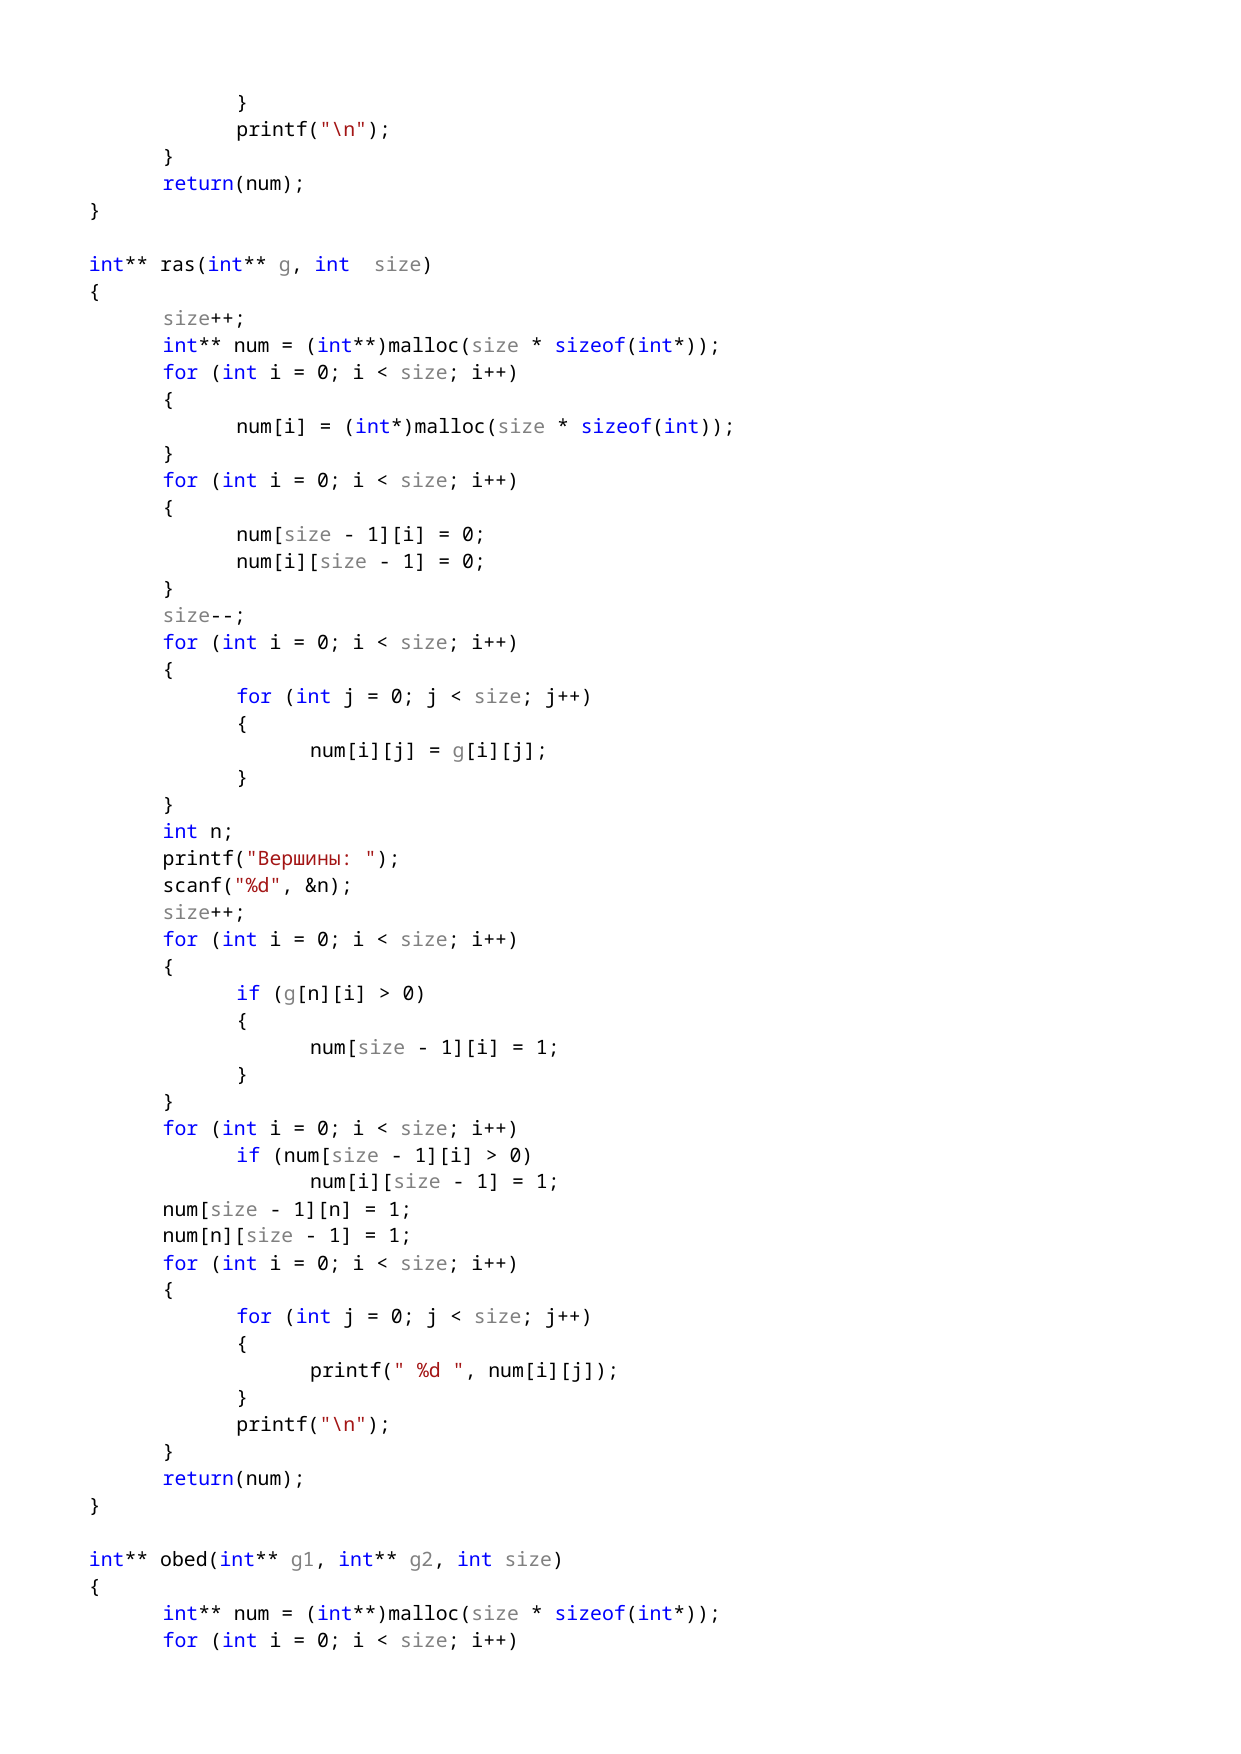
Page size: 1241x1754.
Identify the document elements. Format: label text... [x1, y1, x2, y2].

text { [89, 655, 1152, 682]
text num[size - 1][i] = 0; [89, 520, 1152, 547]
text } [89, 1492, 1152, 1518]
text int** num = (int**)malloc(size * sizeof(int*)); [89, 1599, 1152, 1626]
text { [89, 709, 1152, 736]
text int n; [89, 817, 1152, 844]
text num[size - 1][n] = 1; [89, 1195, 1152, 1222]
text size++; [89, 304, 1152, 331]
text } [89, 763, 1152, 790]
text int** ras(int** g, int size) [89, 251, 1152, 277]
text for (int j = 0; j < size; j++) [89, 682, 1152, 709]
text printf(" %d ", num[i][j]); [89, 1357, 1152, 1384]
text for (int i = 0; i < size; i++) [89, 925, 1152, 952]
text } [89, 1438, 1152, 1464]
text for (int j = 0; j < size; j++) [89, 1303, 1152, 1330]
text if (g[n][i] > 0) [89, 979, 1152, 1006]
text return(num); [89, 169, 1152, 197]
text } [89, 143, 1152, 169]
text for (int i = 0; i < size; i++) [89, 1249, 1152, 1276]
text num[size - 1][i] = 1; [89, 1033, 1152, 1060]
text } [89, 1087, 1152, 1114]
text } [89, 1384, 1152, 1411]
text return(num); [89, 1464, 1152, 1492]
text for (int i = 0; i < size; i++) [89, 1114, 1152, 1141]
text { [89, 1006, 1152, 1033]
text } [89, 197, 1152, 223]
text } [89, 1060, 1152, 1087]
text { [89, 385, 1152, 412]
text { [89, 493, 1152, 520]
text { [89, 1330, 1152, 1357]
text } [89, 89, 1152, 116]
text printf("\n"); [89, 1411, 1152, 1438]
text num[i] = (int*)malloc(size * sizeof(int)); [89, 412, 1152, 439]
text size--; [89, 601, 1152, 628]
text } [89, 790, 1152, 817]
text { [89, 1276, 1152, 1303]
text } [89, 574, 1152, 601]
text for (int i = 0; i < size; i++) [89, 628, 1152, 655]
text num[i][j] = g[i][j]; [89, 736, 1152, 763]
text scanf("%d", &n); [89, 871, 1152, 898]
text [89, 1626, 1152, 1653]
text num[n][size - 1] = 1; [89, 1222, 1152, 1249]
text { [89, 277, 1152, 304]
text int** obed(int** g1, int** g2, int size) [89, 1546, 1152, 1572]
text num[i][size - 1] = 1; [89, 1168, 1152, 1195]
text size++; [89, 898, 1152, 925]
text { [89, 952, 1152, 979]
text } [89, 439, 1152, 466]
text for (int i = 0; i < size; i++) [89, 466, 1152, 493]
text int** num = (int**)malloc(size * sizeof(int*)); [89, 331, 1152, 358]
text { [89, 1572, 1152, 1599]
text printf("Вершины: "); [89, 844, 1152, 871]
text for (int i = 0; i < size; i++) [89, 358, 1152, 385]
text printf("\n"); [89, 116, 1152, 143]
text num[i][size - 1] = 0; [89, 547, 1152, 574]
text if (num[size - 1][i] > 0) [89, 1141, 1152, 1168]
